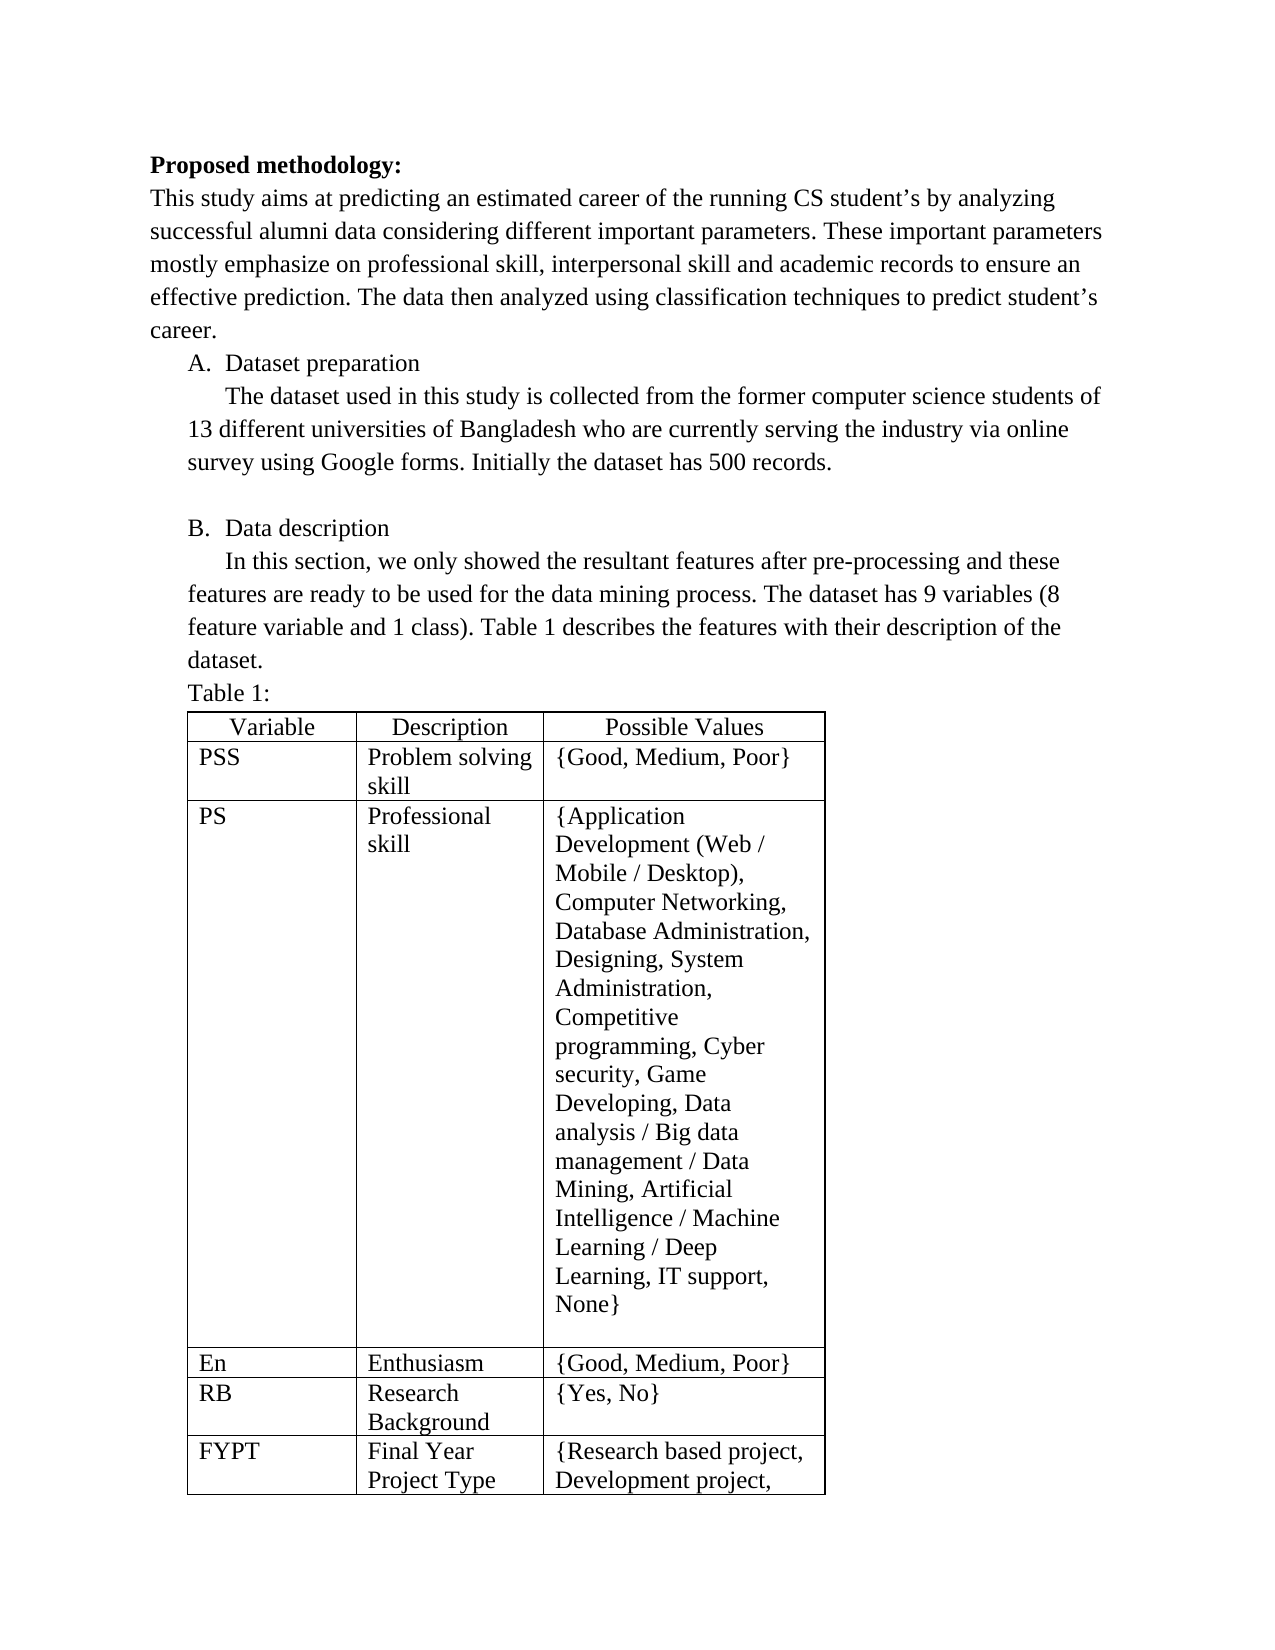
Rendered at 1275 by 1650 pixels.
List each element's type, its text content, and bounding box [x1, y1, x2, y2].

table_cell {Good, Medium, Poor} [544, 742, 824, 800]
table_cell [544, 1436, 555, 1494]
list Data description [187, 513, 1125, 542]
table_cell Research Background [357, 1378, 543, 1435]
table_cell {Application Development (Web / Mobile / Desktop), Computer Networking, Database Administration, Designing, System Administration, Competitive programming, Cyber security, Game Developing, Data analysis / Big data management / Data Mining, Artificial Intelligence / Machine Learning / Deep Learning, IT support, None} [544, 801, 824, 1347]
table_cell Final Year Project Type [357, 1436, 543, 1494]
table_cell {Yes, No} [544, 1378, 824, 1435]
text This study aims at predicting an estimated career of the running CS student’s by analyzing successful alumni data considering different important parameters. These important parameters mostly emphasize on professional skill, interpersonal skill and academic records to ensure an effective prediction. The data then analyzed using classification techniques to predict student’s career. [150, 183, 1125, 344]
table_cell PS [188, 801, 356, 1347]
table_cell RB [188, 1378, 356, 1435]
table_cell {Good, Medium, Poor} [544, 1348, 824, 1377]
table_header Variable [188, 713, 356, 741]
table_header Possible Values [544, 713, 824, 741]
text The dataset used in this study is collected from the former computer science students of 13 different universities of Bangladesh who are currently serving the industry via online survey using Google forms. Initially the dataset has 500 records. [187, 381, 1125, 476]
text Table 1: [150, 678, 1125, 707]
table_cell PSS [188, 742, 356, 800]
text Proposed methodology: [150, 150, 1125, 179]
table_cell Enthusiasm [357, 1348, 543, 1377]
list Dataset preparation [187, 348, 1125, 377]
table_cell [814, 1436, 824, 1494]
table_cell En [188, 1348, 356, 1377]
table_cell Problem solving skill [357, 742, 543, 800]
text In this section, we only showed the resultant features after pre-processing and these features are ready to be used for the data mining process. The dataset has 9 variables (8 feature variable and 1 class). Table 1 describes the features with their description of the dataset. [187, 546, 1125, 674]
table_cell FYPT [188, 1436, 356, 1494]
table_header Description [357, 713, 543, 741]
table_cell Professional skill [357, 801, 543, 1347]
